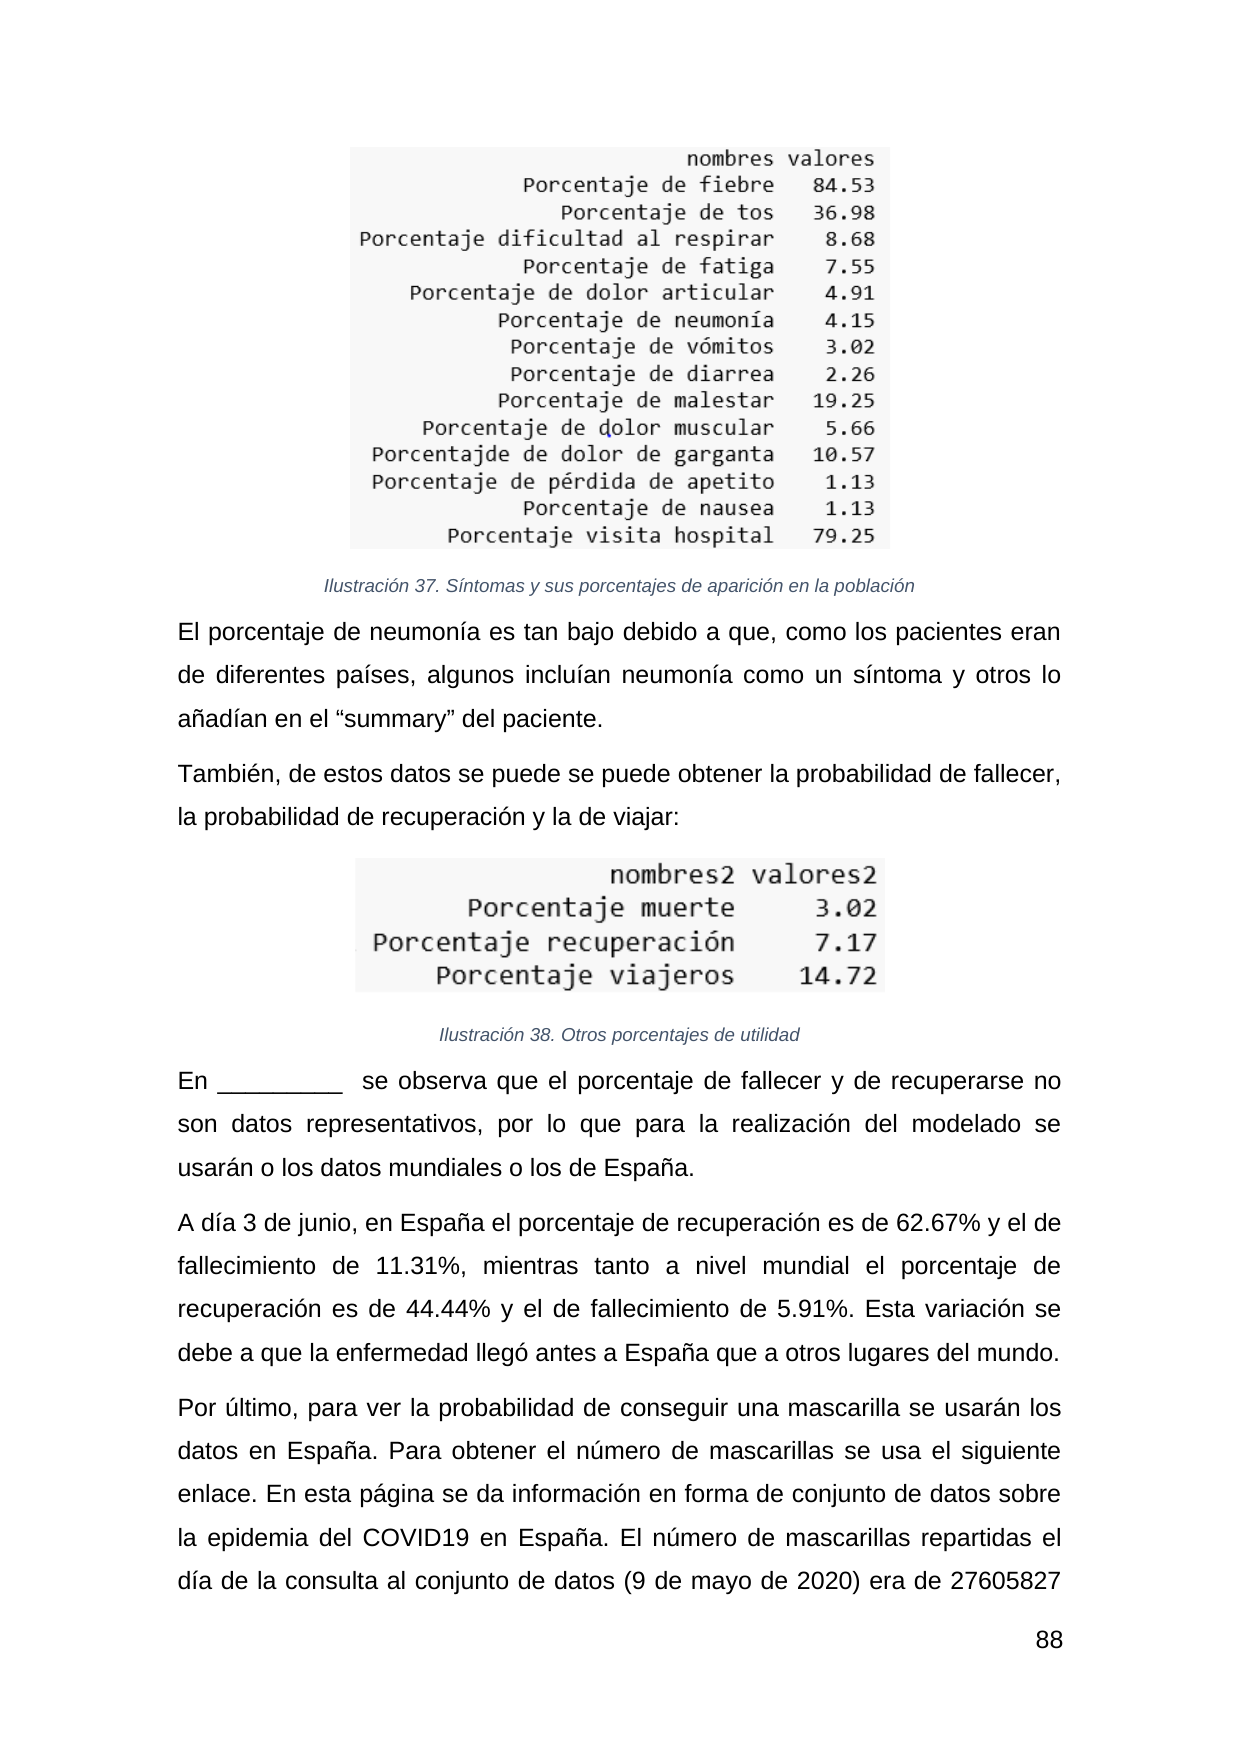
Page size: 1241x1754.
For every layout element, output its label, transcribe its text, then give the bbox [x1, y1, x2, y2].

text Ilustración 38. Otros porcentajes de utilidad [177, 1024, 1063, 1046]
text En _________ se observa que el porcentaje de fallecer y de recuperarse no son datos representativos, por lo que para la realización del modelado se usarán o los datos mundiales o los de España. [177, 1066, 1063, 1181]
text También, de estos datos se puede se puede obtener la probabilidad de fallecer, la probabilidad de recuperación y la de viajar: [177, 759, 1063, 831]
text El porcentaje de neumonía es tan bajo debido a que, como los pacientes eran de diferentes países, algunos incluían neumonía como un síntoma y otros lo añadían en el “summary” del paciente. [177, 617, 1063, 732]
text A día 3 de junio, en España el porcentaje de recuperación es de 62.67% y el de fallecimiento de 11.31%, mientras tanto a nivel mundial el porcentaje de recuperación es de 44.44% y el de fallecimiento de 5.91%. Esta variación se debe a que la enfermedad llegó antes a España que a otros lugares del mundo. [177, 1208, 1063, 1366]
text Ilustración 37. Síntomas y sus porcentajes de aparición en la población [177, 575, 1063, 597]
picture [355, 858, 885, 997]
picture [350, 147, 891, 549]
